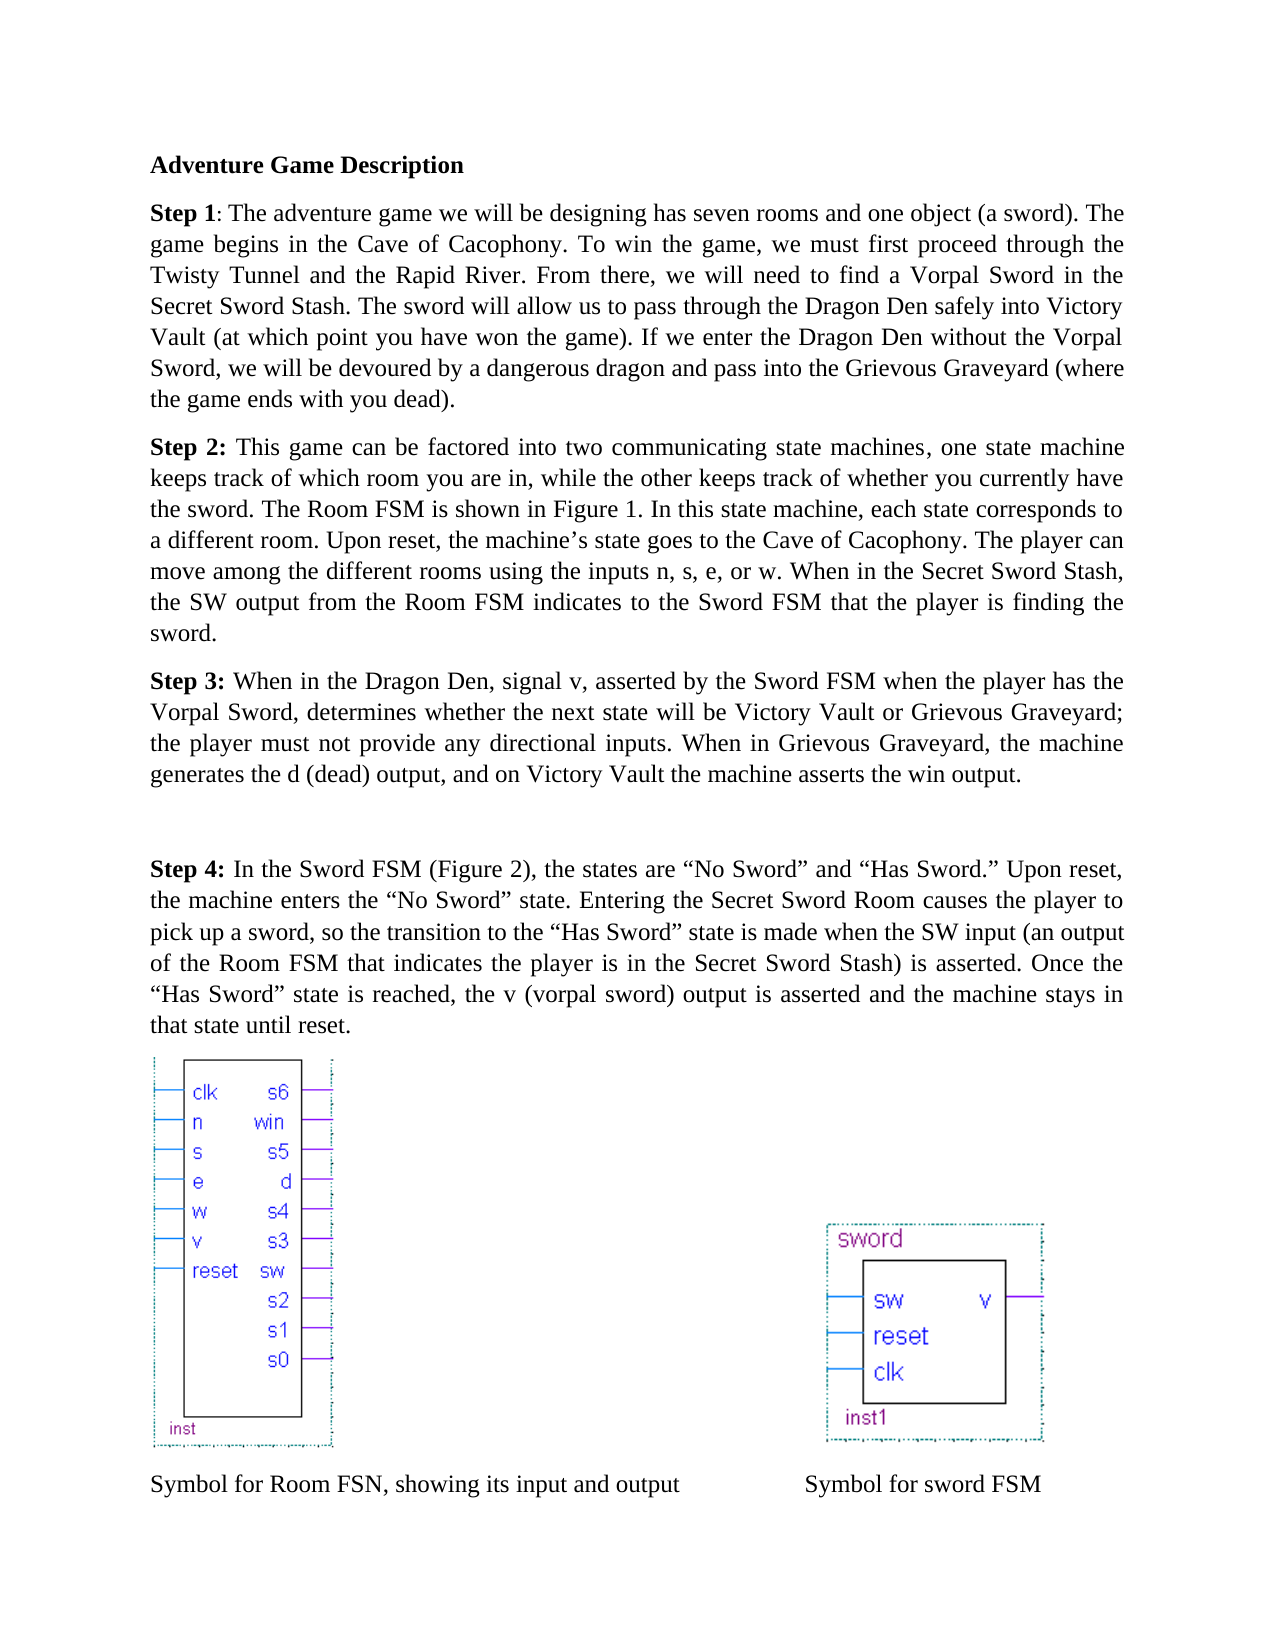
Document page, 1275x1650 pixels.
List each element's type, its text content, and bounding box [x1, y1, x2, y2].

text Symbol for Room FSN, showing its input and output Symbol for sword FSM [150, 1469, 1125, 1497]
text Step 4: In the Sword FSM (Figure 2), the states are “No Sword” and “Has Sword.” Upon reset, the machine enters the “No Sword” state. Entering the Secret Sword Room causes the player to pick up a sword, so the transition to the “Has Sword” state is made when the SW input (an output of the Room FSM that indicates the player is in the Secret Sword Stash) is asserted. Once the “Has Sword” state is reached, the v (vorpal sword) output is asserted and the machine stays in that state until reset. [150, 854, 1125, 1038]
text Step 1: The adventure game we will be designing has seven rooms and one object (a sword). The game begins in the Cave of Cacophony. To win the game, we must first proceed through the Twisty Tunnel and the Rapid River. From there, we will need to find a Vorpal Sword in the Secret Sword Stash. The sword will allow us to pass through the Dragon Den safely into Victory Vault (at which point you have won the game). If we enter the Dragon Den without the Vorpal Sword, we will be devoured by a dangerous dragon and pass into the Grievous Graveyard (where the game ends with you dead). [150, 198, 1125, 413]
text Adventure Game Description [150, 150, 1125, 179]
text Step 2: This game can be factored into two communicating state machines, one state machine keeps track of which room you are in, while the other keeps track of whether you currently have the sword. The Room FSM is shown in Figure 1. In this state machine, each state corresponds to a different room. Upon reset, the machine’s state goes to the Cave of Cacophony. The player can move among the different rooms using the inputs n, s, e, or w. When in the Secret Sword Stash, the SW output from the Room FSM indicates to the Sword FSM that the player is finding the sword. [150, 432, 1125, 647]
text Step 3: When in the Dragon Den, signal v, asserted by the Sword FSM when the player has the Vorpal Sword, determines whether the next state will be Victory Vault or Grievous Graveyard; the player must not provide any directional inputs. When in Grievous Graveyard, the machine generates the d (dead) output, and on Victory Vault the machine asserts the win output. [150, 666, 1125, 788]
picture [822, 1217, 1049, 1450]
picture [150, 1057, 336, 1450]
